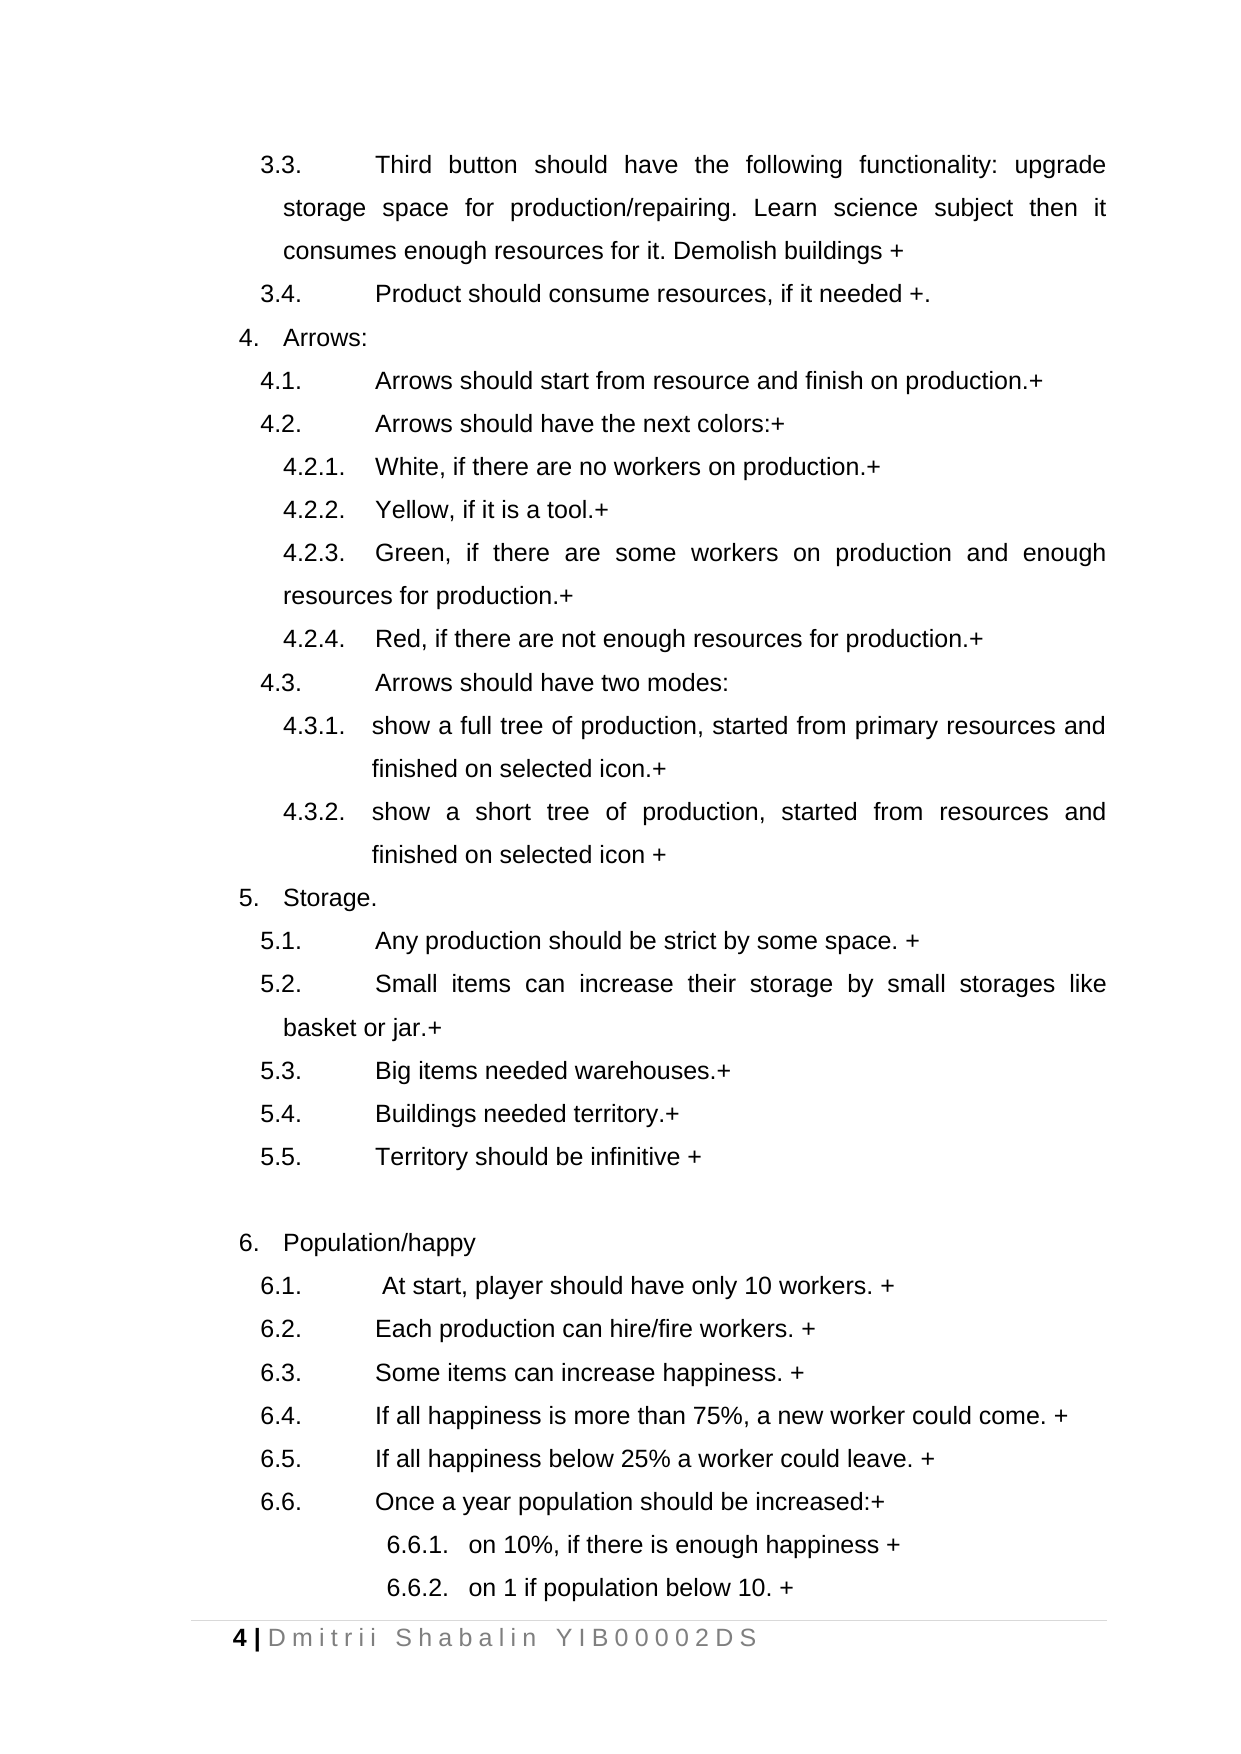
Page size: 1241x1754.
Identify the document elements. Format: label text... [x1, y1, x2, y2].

list Green, if there are some workers on production and enough resources for production.+ [283, 538, 1107, 610]
list Once a year population should be increased:+ [260, 1487, 1107, 1516]
list Arrows: [239, 322, 1107, 351]
list on 1 if population below 10. + [386, 1573, 1107, 1602]
list Big items needed warehouses.+ [260, 1056, 1107, 1084]
list At start, player should have only 10 workers. + [260, 1271, 1107, 1300]
list White, if there are no workers on production.+ [283, 452, 1107, 481]
list Some items can increase happiness. + [260, 1357, 1107, 1386]
list Small items can increase their storage by small storages like basket or jar.+ [260, 969, 1107, 1041]
list Arrows should have two modes: [260, 667, 1107, 696]
list Third button should have the following functionality: upgrade storage space for production/repairing. Learn science subject then it consumes enough resources for it. Demolish buildings + [260, 150, 1107, 265]
list Red, if there are not enough resources for production.+ [283, 624, 1107, 653]
list on 10%, if there is enough happiness + [386, 1530, 1107, 1559]
list show a full tree of production, started from primary resources and finished on selected icon.+ [283, 711, 1107, 782]
list Each production can hire/fire workers. + [260, 1314, 1107, 1343]
list If all happiness below 25% a worker could leave. + [260, 1444, 1107, 1472]
list Arrows should have the next colors:+ [260, 409, 1107, 437]
list Product should consume resources, if it needed +. [260, 279, 1107, 308]
list Buildings needed territory.+ [260, 1099, 1107, 1127]
list Yellow, if it is a tool.+ [283, 495, 1107, 524]
list Any production should be strict by some space. + [260, 926, 1107, 955]
list show a short tree of production, started from resources and finished on selected icon + [283, 797, 1107, 869]
list Storage. [239, 883, 1107, 912]
list Territory should be infinitive + [260, 1142, 1107, 1171]
list If all happiness is more than 75%, a new worker could come. + [260, 1401, 1107, 1429]
list Arrows should start from resource and finish on production.+ [260, 366, 1107, 394]
list Population/happy [239, 1228, 1107, 1257]
